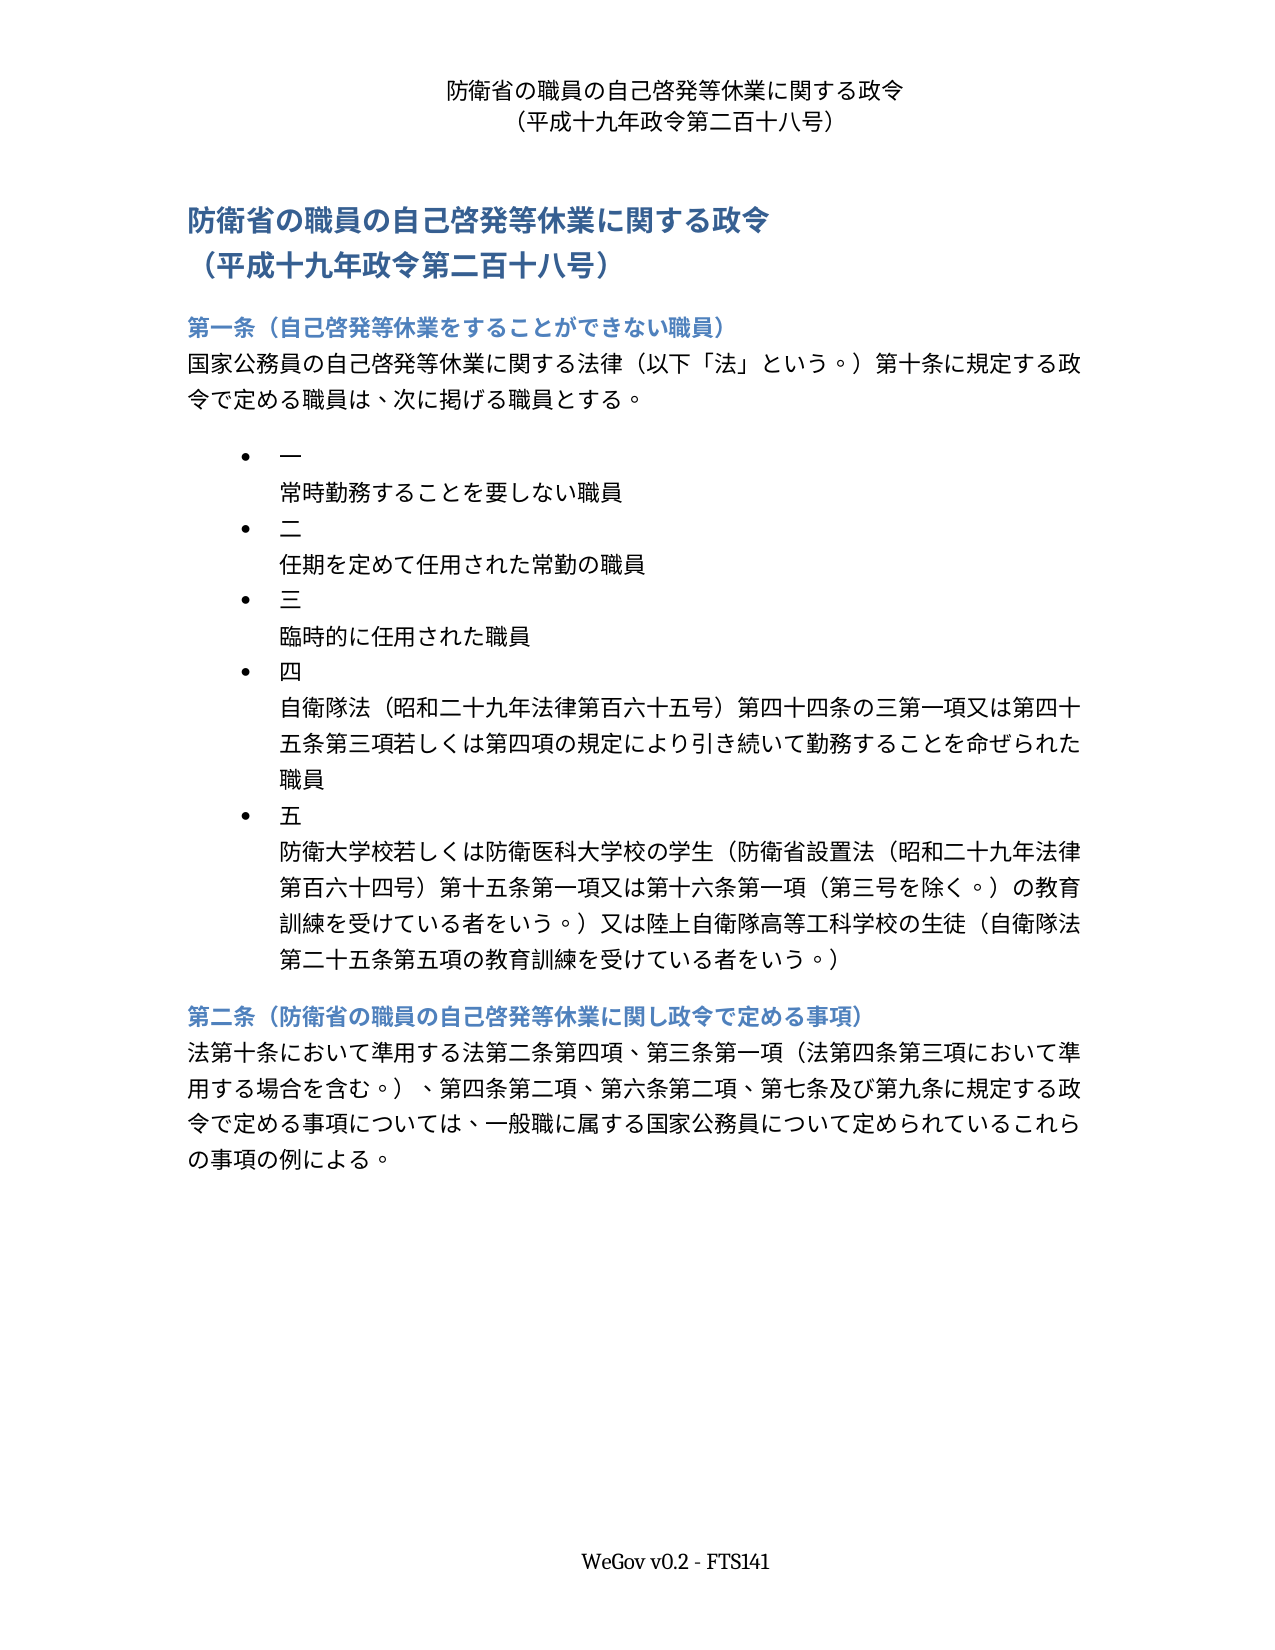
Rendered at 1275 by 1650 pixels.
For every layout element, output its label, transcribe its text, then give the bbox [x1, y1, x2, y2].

subtitle 第一条（自己啓発等休業をすることができない職員） [187, 312, 1087, 343]
subtitle 第二条（防衛省の職員の自己啓発等休業に関し政令で定める事項） [187, 1001, 1087, 1032]
list 二 任期を定めて任用された常勤の職員 [242, 513, 1087, 580]
subtitle 防衛省の職員の自己啓発等休業に関する政令 （平成十九年政令第二百十八号） [187, 200, 1087, 285]
list 一 常時勤務することを要しない職員 [242, 441, 1087, 508]
text 法第十条において準用する法第二条第四項、第三条第一項（法第四条第三項において準用する場合を含む。）、第四条第二項、第六条第二項、第七条及び第九条に規定する政令で定める事項については、一般職に属する国家公務員について定められているこれらの事項の例による。 [187, 1037, 1087, 1176]
list 四 自衛隊法（昭和二十九年法律第百六十五号）第四十四条の三第一項又は第四十五条第三項若しくは第四項の規定により引き続いて勤務することを命ぜられた職員 [242, 656, 1087, 795]
list 三 臨時的に任用された職員 [242, 584, 1087, 652]
text 国家公務員の自己啓発等休業に関する法律（以下「法」という。）第十条に規定する政令で定める職員は、次に掲げる職員とする。 [187, 348, 1087, 415]
list 五 防衛大学校若しくは防衛医科大学校の学生（防衛省設置法（昭和二十九年法律第百六十四号）第十五条第一項又は第十六条第一項（第三号を除く。）の教育訓練を受けている者をいう。）又は陸上自衛隊高等工科学校の生徒（自衛隊法第二十五条第五項の教育訓練を受けている者をいう。） [242, 800, 1087, 975]
